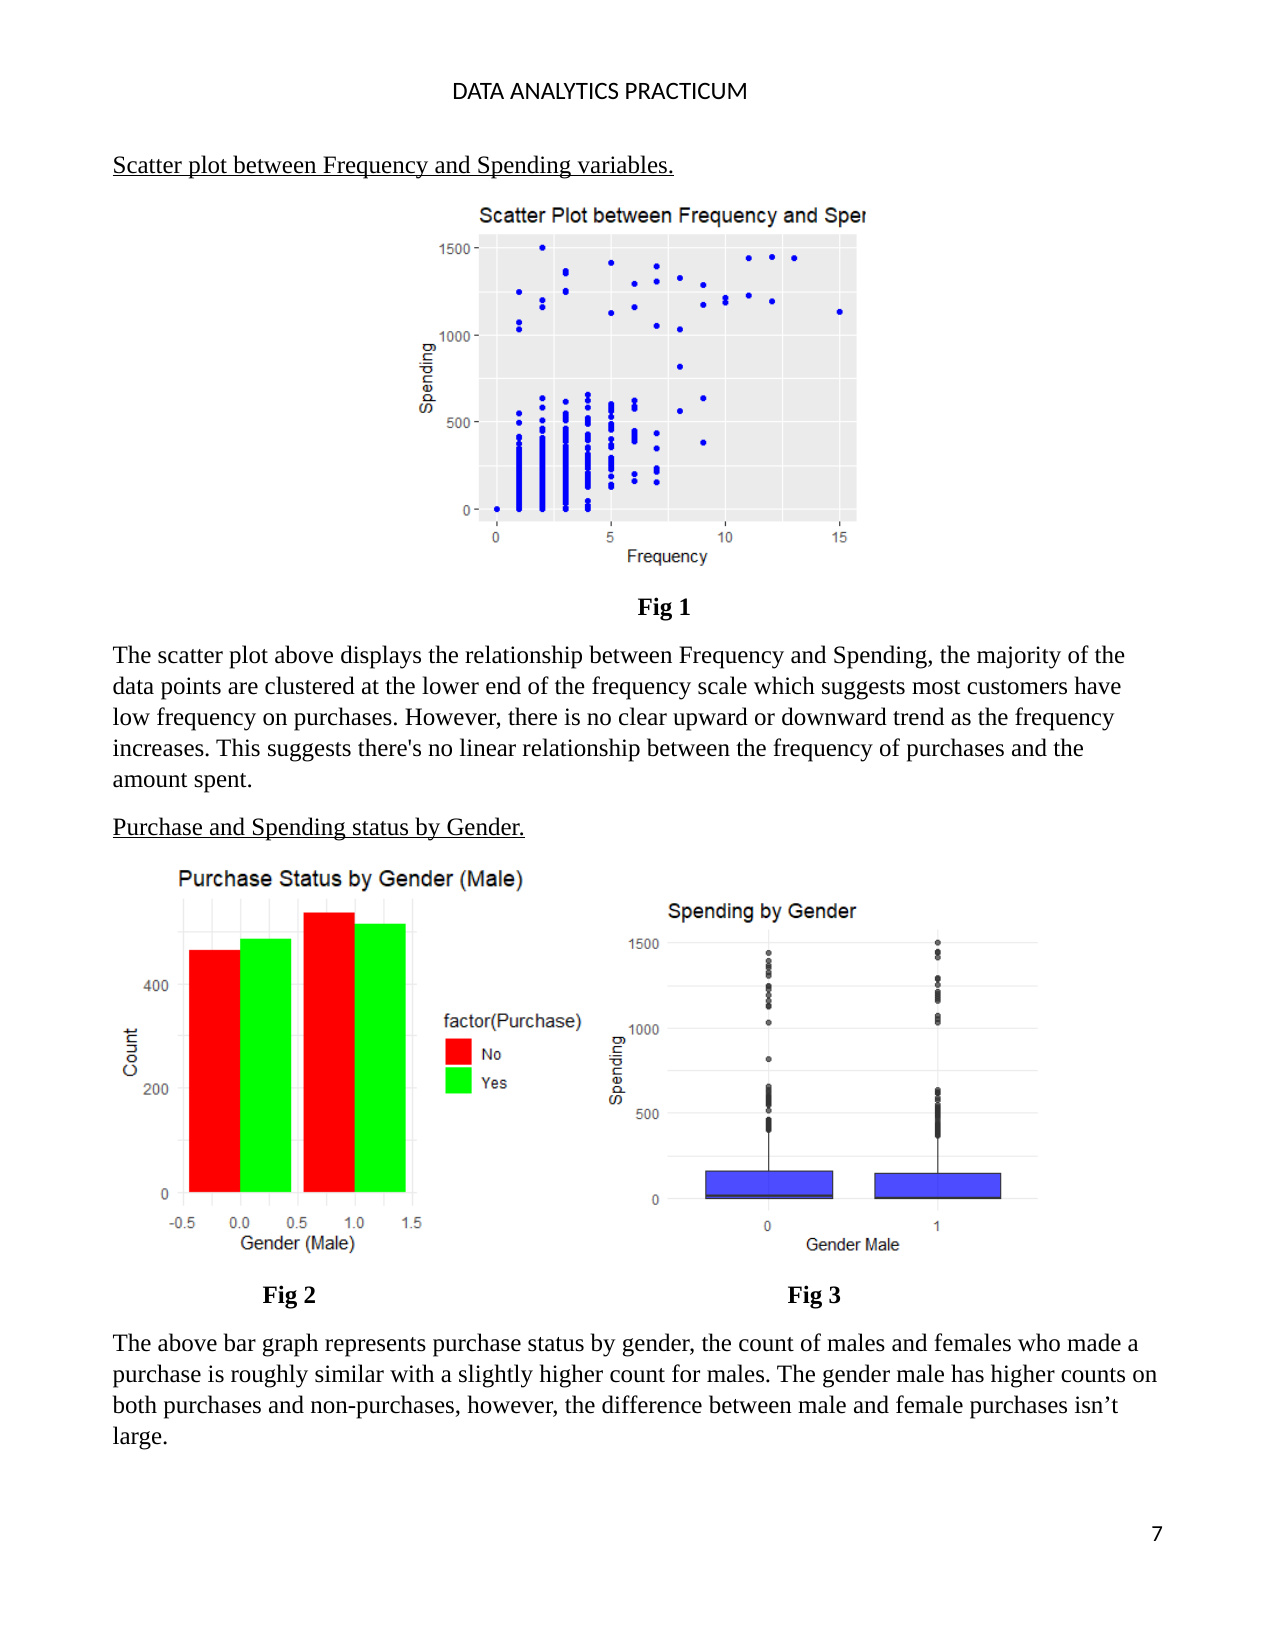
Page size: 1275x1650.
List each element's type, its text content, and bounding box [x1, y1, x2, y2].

text The above bar graph represents purchase status by gender, the count of males and females who made a purchase is roughly similar with a slightly higher count for males. The gender male has higher counts on both purchases and non-purchases, however, the difference between male and female purchases isn’t large. [112, 1328, 1162, 1450]
text Fig 1 [562, 592, 1162, 621]
text Scatter plot between Frequency and Spending variables. [112, 150, 1162, 179]
text The scatter plot above displays the relationship between Frequency and Spending, the majority of the data points are clustered at the lower end of the frequency scale which suggests most customers have low frequency on purchases. However, there is no clear upward or downward trend as the frequency increases. This suggests there's no linear relationship between the frequency of purchases and the amount spent. [112, 640, 1162, 793]
picture [112, 859, 1047, 1262]
text Purchase and Spending status by Gender. [112, 812, 1162, 841]
text Fig 2 Fig 3 [187, 1280, 1162, 1309]
picture [409, 197, 866, 574]
